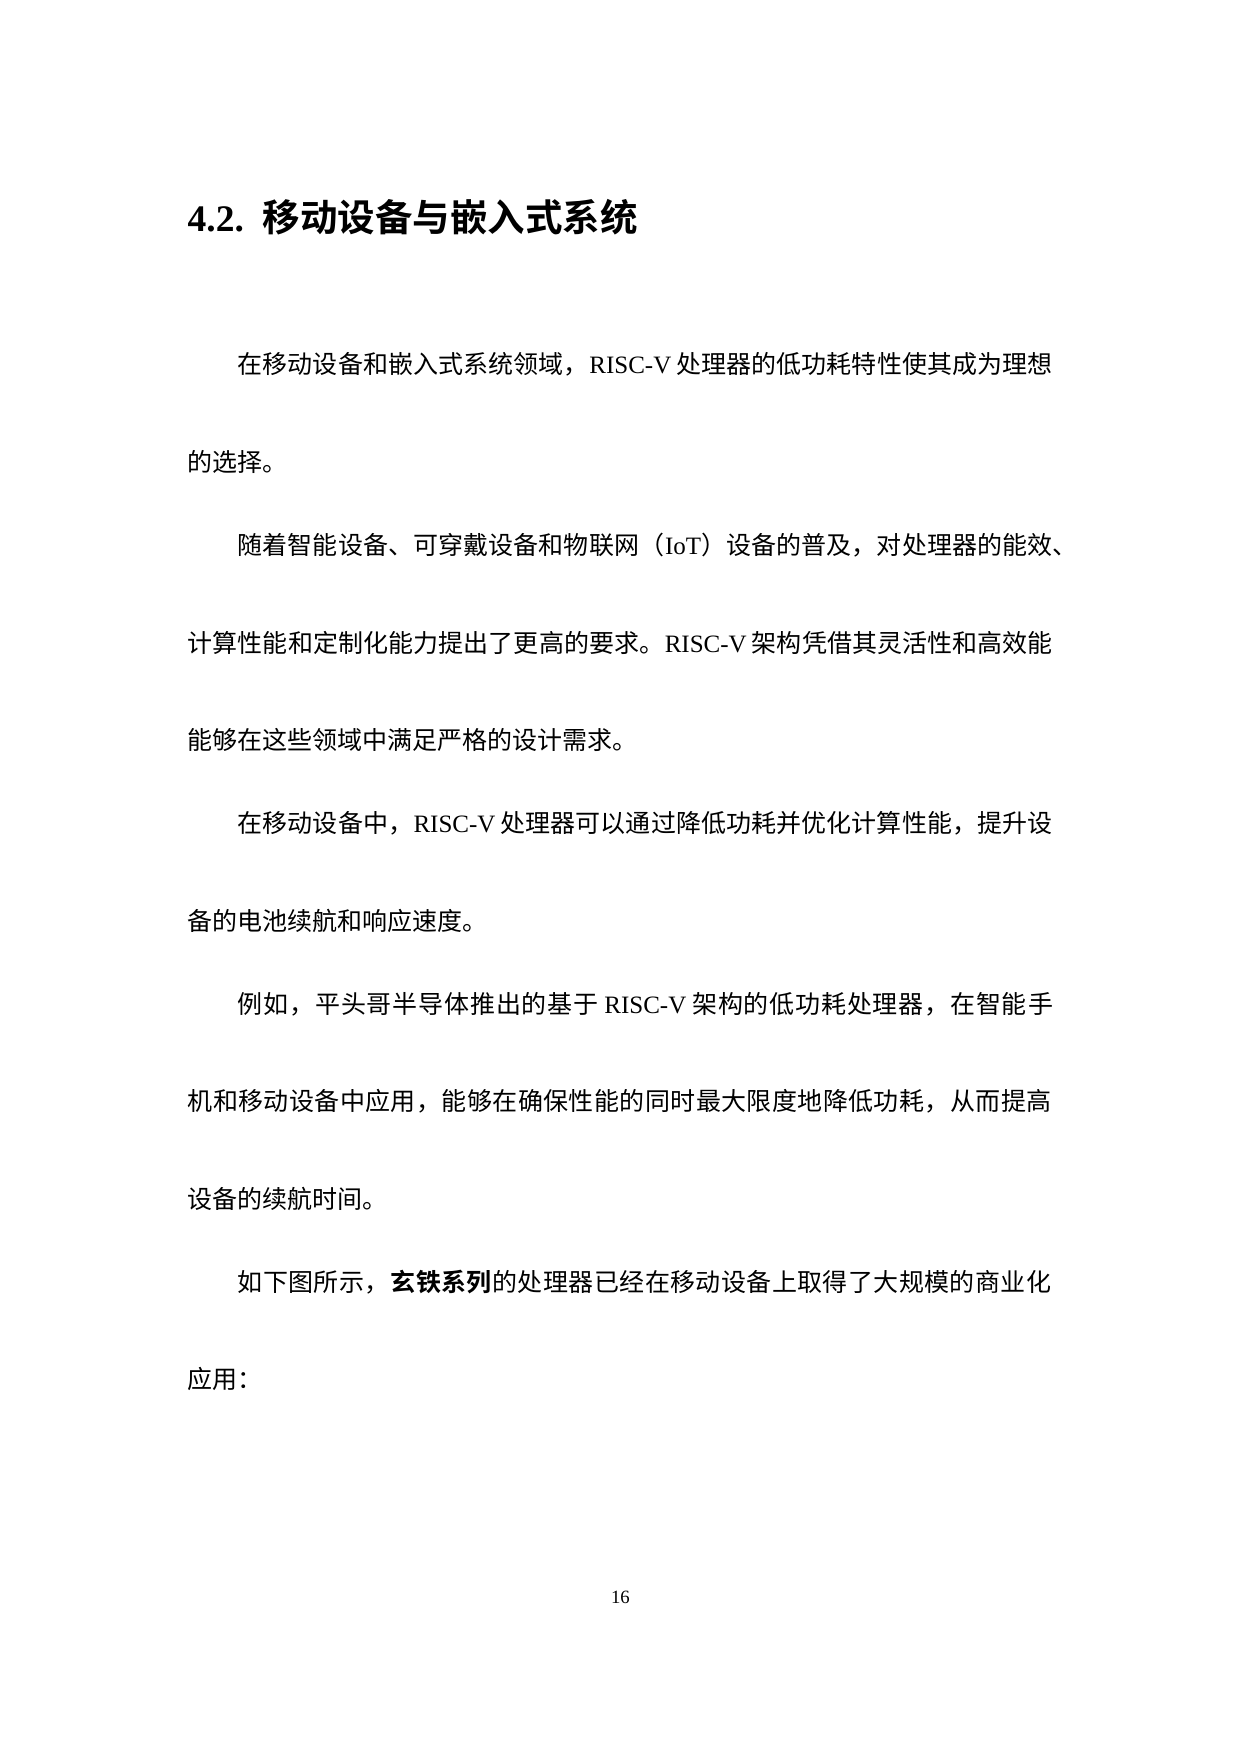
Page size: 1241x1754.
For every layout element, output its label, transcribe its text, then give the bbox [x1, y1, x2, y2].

subtitle 移动设备与嵌入式系统 [187, 182, 1053, 247]
text 随着智能设备、可穿戴设备和物联网（IoT）设备的普及，对处理器的能效、计算性能和定制化能力提出了更高的要求。RISC-V架构凭借其灵活性和高效能，能够在这些领域中满足严格的设计需求。 [187, 511, 1053, 771]
text 在移动设备中，RISC-V处理器可以通过降低功耗并优化计算性能，提升设备的电池续航和响应速度。 [187, 789, 1053, 952]
text 如下图所示，玄铁系列的处理器已经在移动设备上取得了大规模的商业化应用： [187, 1248, 1053, 1411]
text 例如，平头哥半导体推出的基于RISC-V架构的低功耗处理器，在智能手机和移动设备中应用，能够在确保性能的同时最大限度地降低功耗，从而提高设备的续航时间。 [187, 970, 1053, 1230]
text 在移动设备和嵌入式系统领域，RISC-V处理器的低功耗特性使其成为理想的选择。 [187, 331, 1053, 493]
